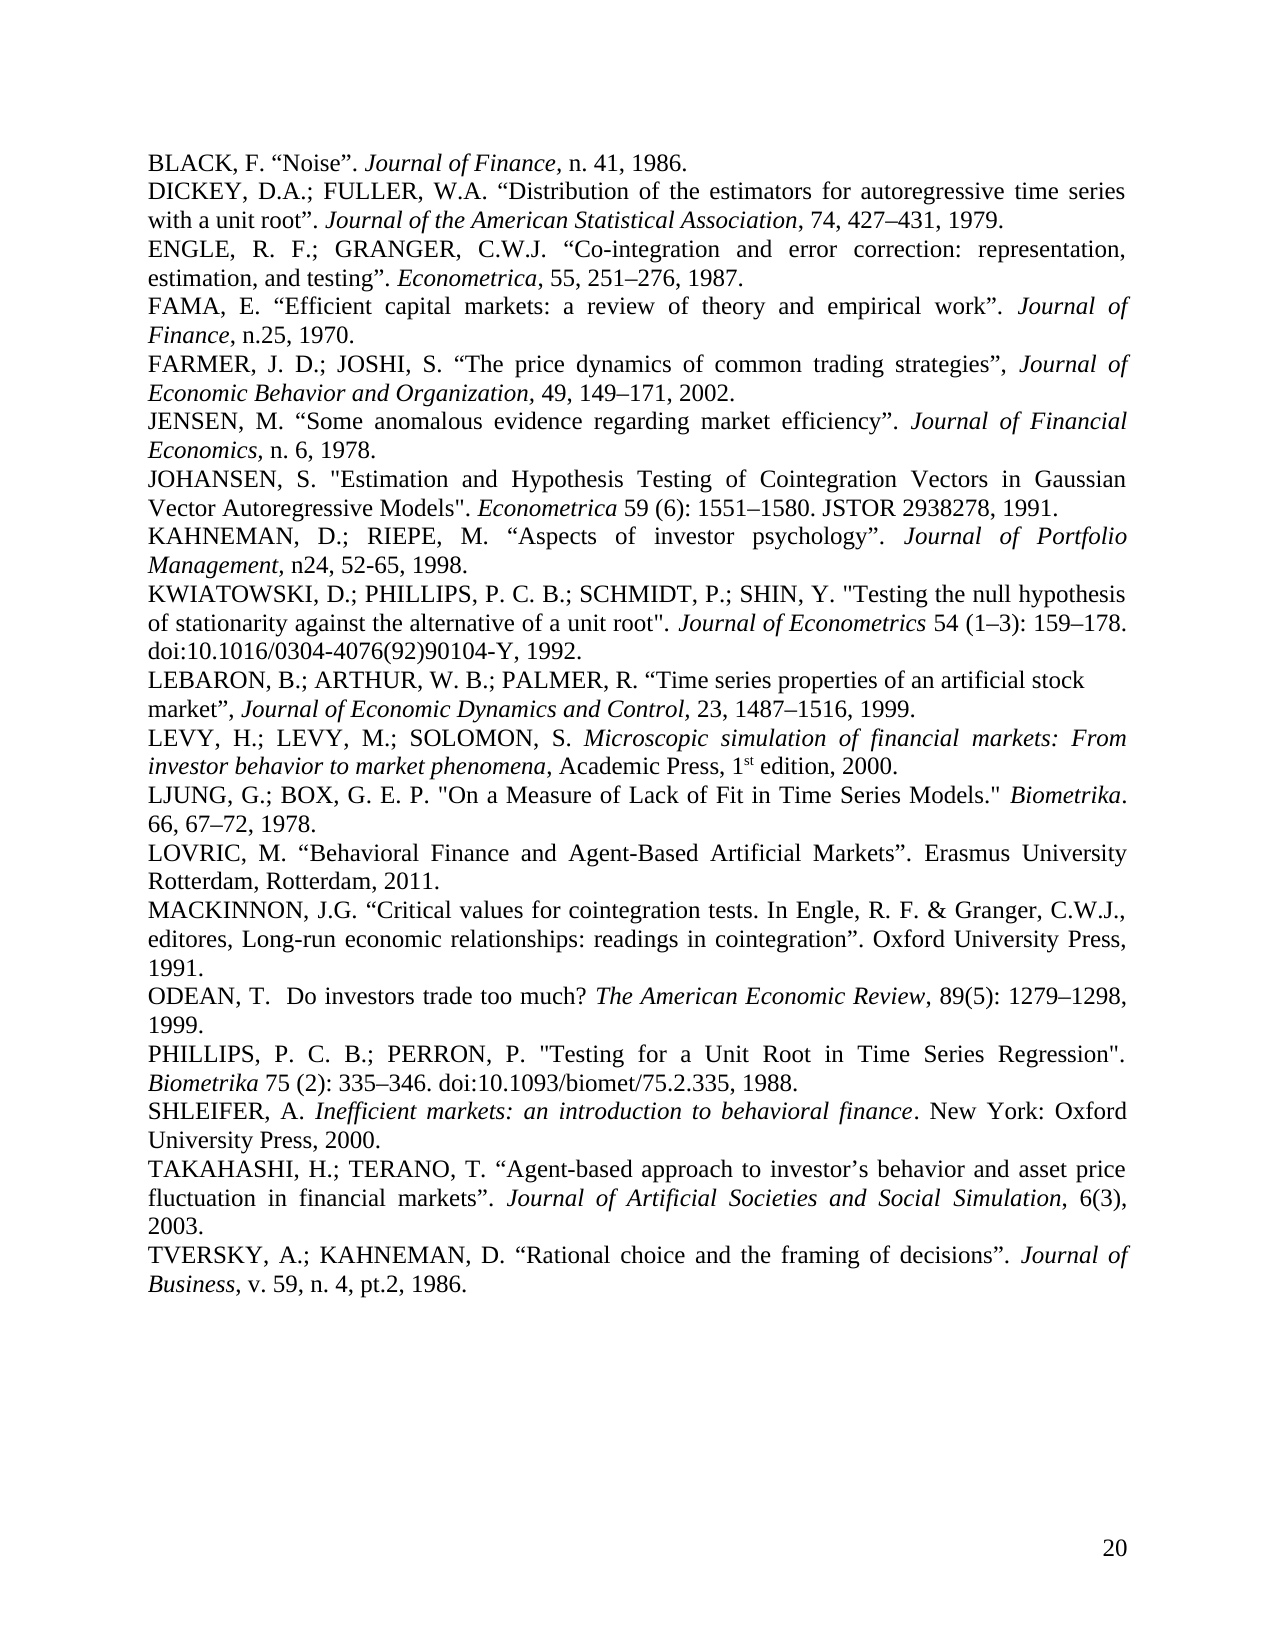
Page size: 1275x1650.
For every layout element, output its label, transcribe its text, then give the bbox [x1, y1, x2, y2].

text BLACK, F. “Noise”. Journal of Finance, n. 41, 1986. [148, 148, 1127, 176]
text KWIATOWSKI, D.; PHILLIPS, P. C. B.; SCHMIDT, P.; SHIN, Y. "Testing the null hypothesis of stationarity against the alternative of a unit root". Journal of Econometrics 54 (1–3): 159–178. doi:10.1016/0304-4076(92)90104-Y, 1992. [148, 579, 1127, 665]
text PHILLIPS, P. C. B.; PERRON, P. "Testing for a Unit Root in Time Series Regression". Biometrika 75 (2): 335–346. doi:10.1093/biomet/75.2.335, 1988. [148, 1039, 1127, 1096]
text DICKEY, D.A.; FULLER, W.A. “Distribution of the estimators for autoregressive time series with a unit root”. Journal of the American Statistical Association, 74, 427–431, 1979. [148, 176, 1127, 234]
text FAMA, E. “Efficient capital markets: a review of theory and empirical work”. Journal of Finance, n.25, 1970. [148, 291, 1127, 349]
text MACKINNON, J.G. “Critical values for cointegration tests. In Engle, R. F. & Granger, C.W.J., editores, Long-run economic relationships: readings in cointegration”. Oxford University Press, 1991. [148, 895, 1127, 981]
text JOHANSEN, S. "Estimation and Hypothesis Testing of Cointegration Vectors in Gaussian Vector Autoregressive Models". Econometrica 59 (6): 1551–1580. JSTOR 2938278, 1991. [148, 464, 1127, 521]
text TAKAHASHI, H.; TERANO, T. “Agent-based approach to investor’s behavior and asset price fluctuation in financial markets”. Journal of Artificial Societies and Social Simulation, 6(3), 2003. [148, 1154, 1127, 1240]
text KAHNEMAN, D.; RIEPE, M. “Aspects of investor psychology”. Journal of Portfolio Management, n24, 52-65, 1998. [148, 521, 1127, 579]
text LEVY, H.; LEVY, M.; SOLOMON, S. Microscopic simulation of financial markets: From investor behavior to market phenomena, Academic Press, 1st edition, 2000. [148, 723, 1127, 780]
text ODEAN, T. Do investors trade too much? The American Economic Review, 89(5): 1279–1298, 1999. [148, 981, 1127, 1039]
text SHLEIFER, A. Inefficient markets: an introduction to behavioral finance. New York: Oxford University Press, 2000. [148, 1096, 1127, 1154]
text LEBARON, B.; ARTHUR, W. B.; PALMER, R. “Time series properties of an artificial stock market”, Journal of Economic Dynamics and Control, 23, 1487–1516, 1999. [148, 665, 1127, 723]
text LOVRIC, M. “Behavioral Finance and Agent-Based Artificial Markets”. Erasmus University Rotterdam, Rotterdam, 2011. [148, 838, 1127, 895]
text LJUNG, G.; BOX, G. E. P. "On a Measure of Lack of Fit in Time Series Models." Biometrika. 66, 67–72, 1978. [148, 780, 1127, 838]
text JENSEN, M. “Some anomalous evidence regarding market efficiency”. Journal of Financial Economics, n. 6, 1978. [148, 406, 1127, 464]
text TVERSKY, A.; KAHNEMAN, D. “Rational choice and the framing of decisions”. Journal of Business, v. 59, n. 4, pt.2, 1986. [148, 1240, 1127, 1298]
text FARMER, J. D.; JOSHI, S. “The price dynamics of common trading strategies”, Journal of Economic Behavior and Organization, 49, 149–171, 2002. [148, 349, 1127, 406]
text ENGLE, R. F.; GRANGER, C.W.J. “Co-integration and error correction: representation, estimation, and testing”. Econometrica, 55, 251–276, 1987. [148, 234, 1127, 291]
